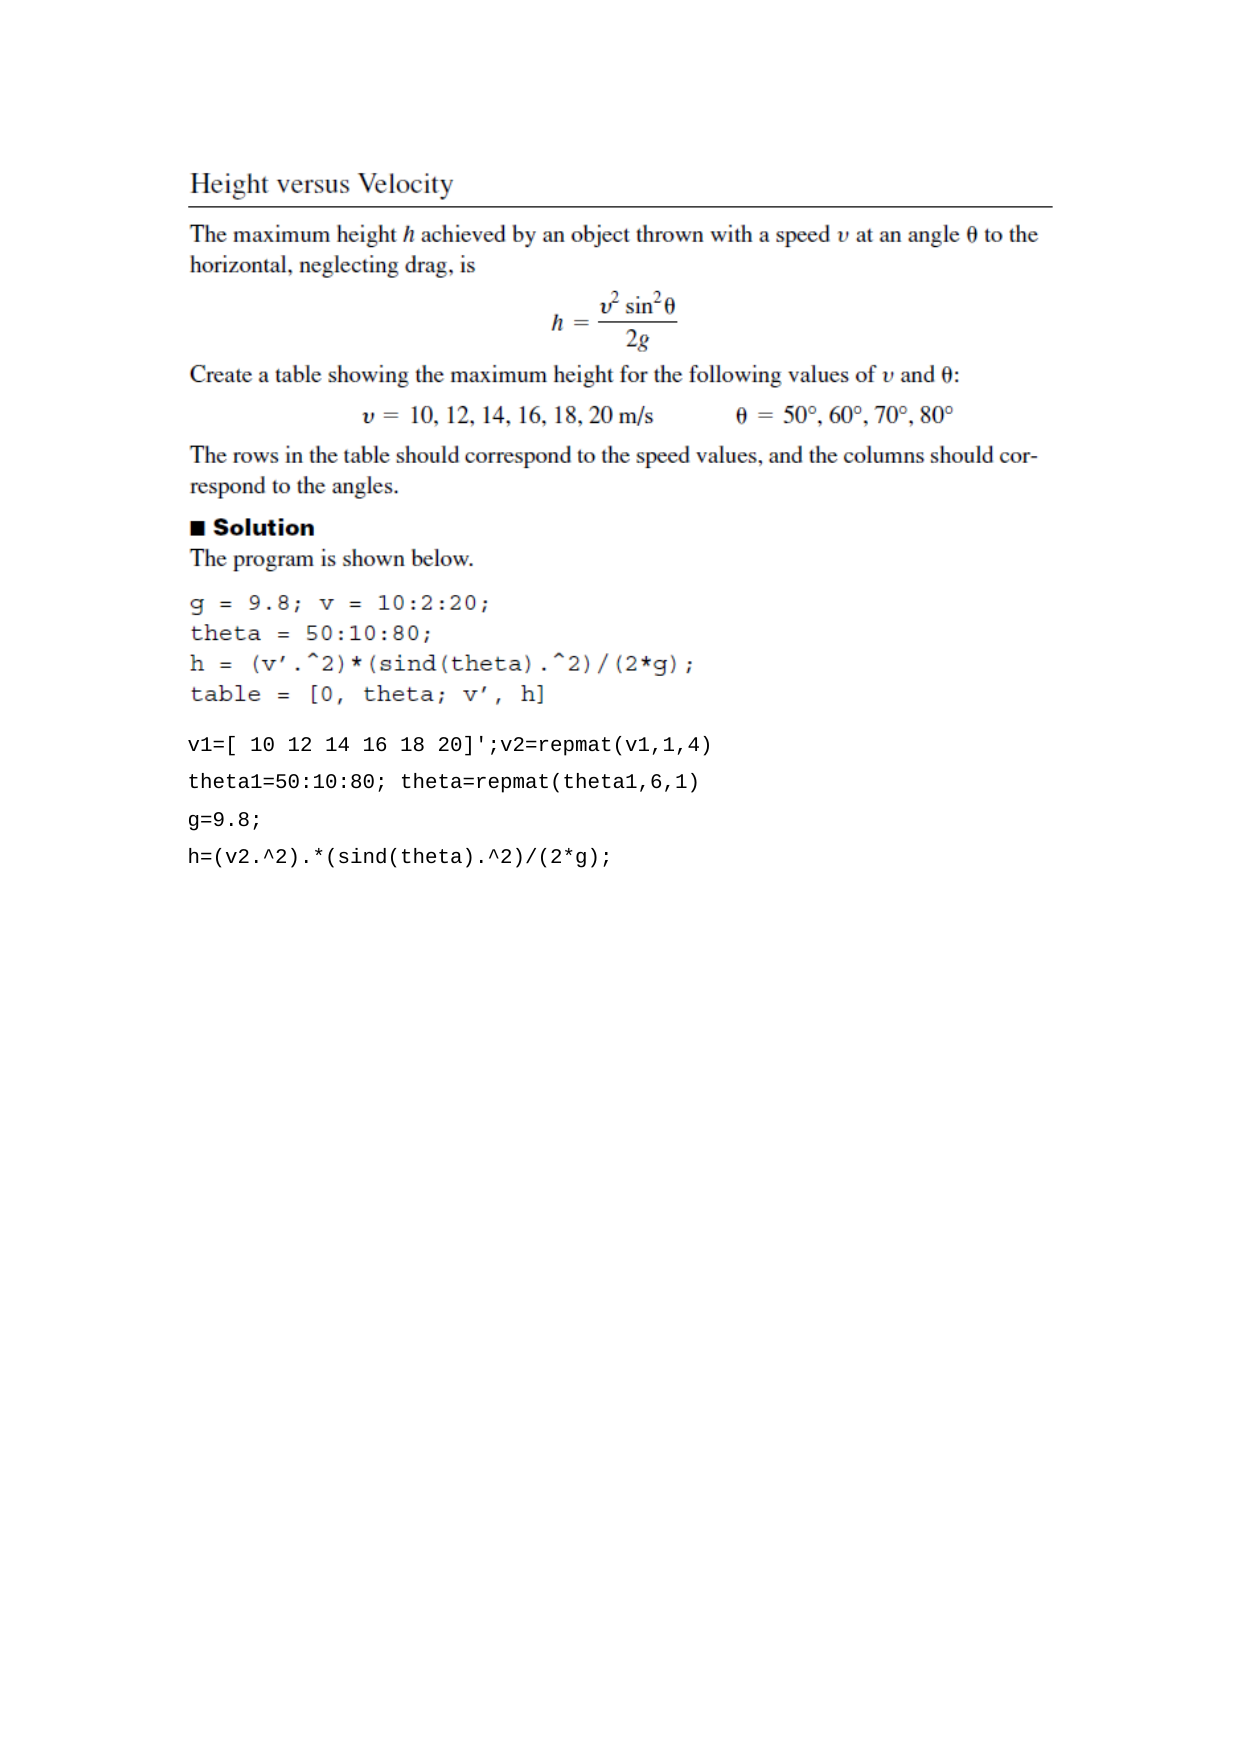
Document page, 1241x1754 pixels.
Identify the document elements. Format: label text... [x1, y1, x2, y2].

text g=9.8; [187, 802, 1053, 839]
text h=(v2.^2).*(sind(theta).^2)/(2*g); [187, 839, 1053, 877]
picture [187, 164, 1053, 717]
text theta1=50:10:80; theta=repmat(theta1,6,1) [187, 764, 1053, 802]
text v1=[ 10 12 14 16 18 20]';v2=repmat(v1,1,4) [187, 727, 1053, 764]
